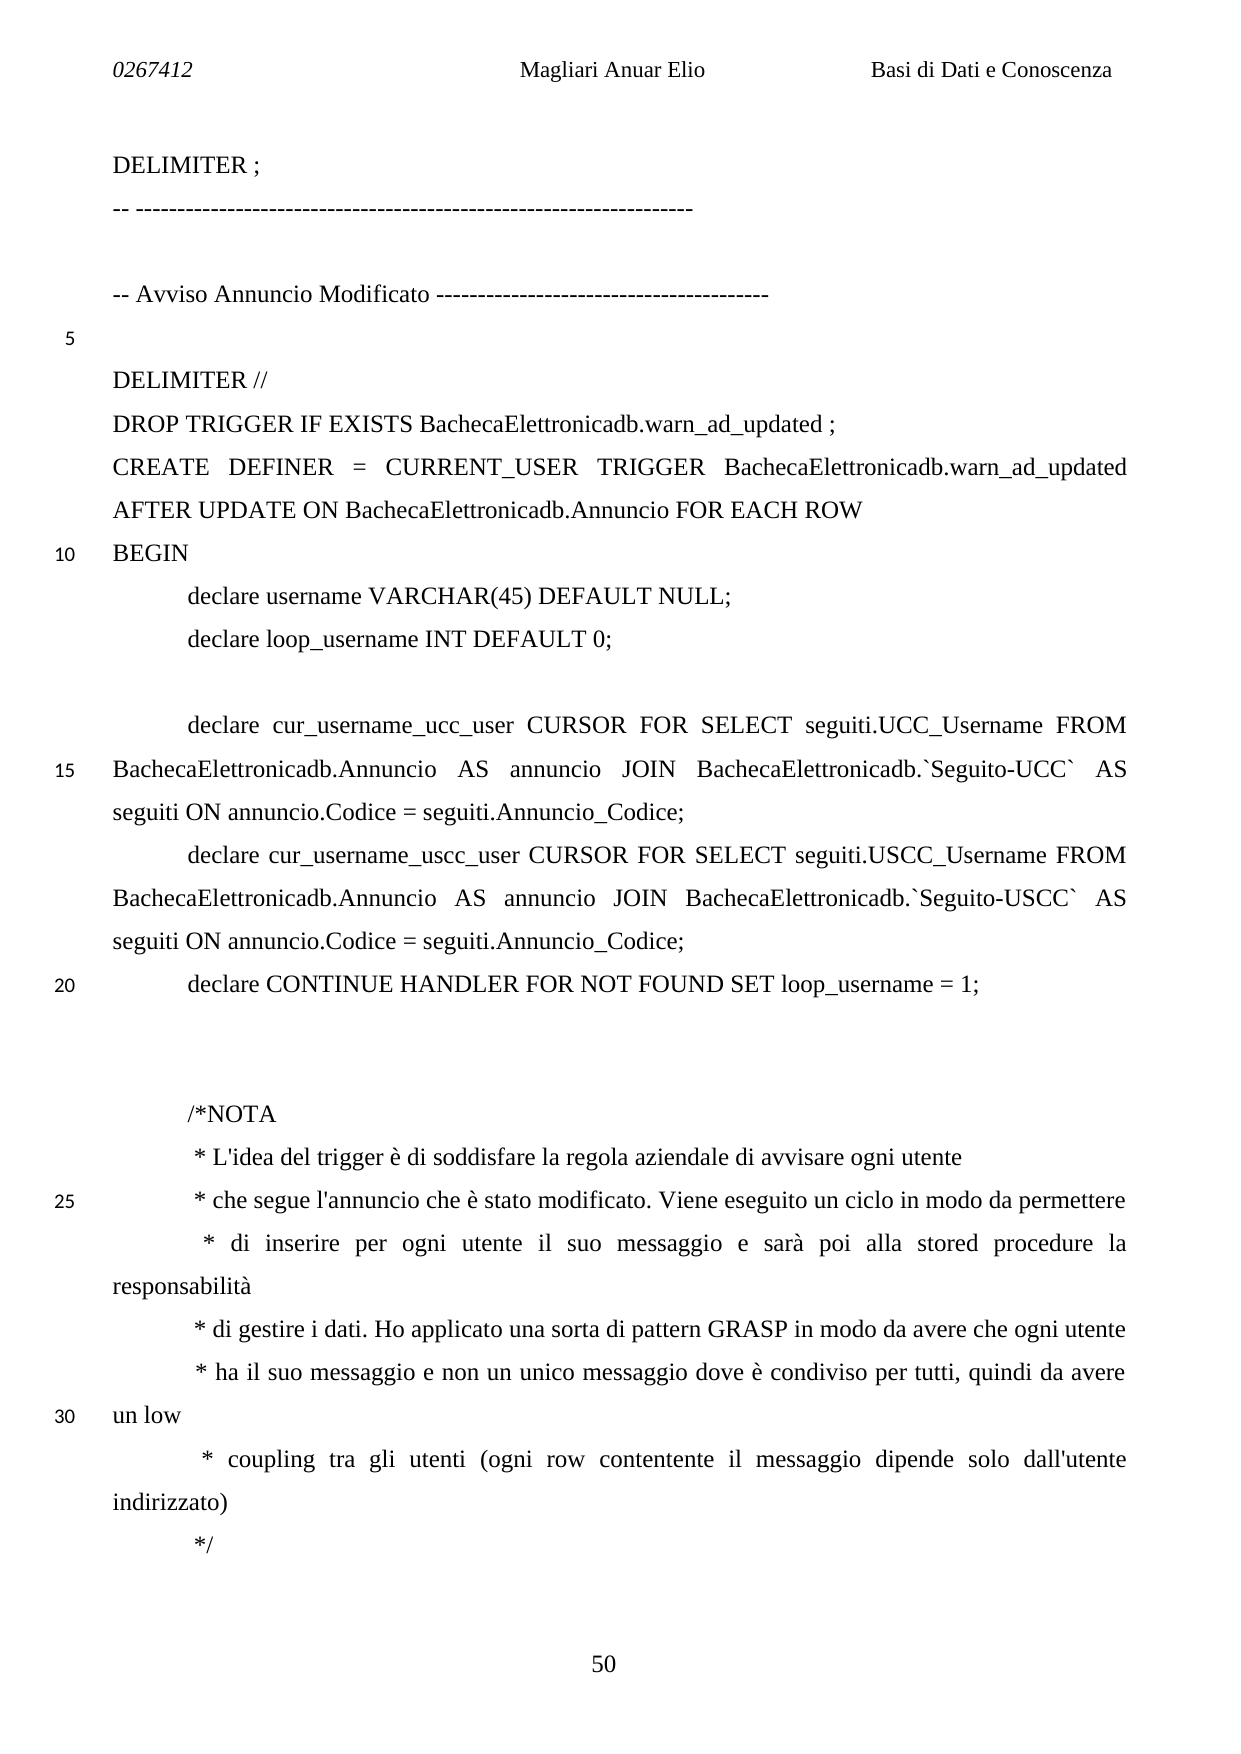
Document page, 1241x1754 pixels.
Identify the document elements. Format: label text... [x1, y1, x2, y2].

text * ha il suo messaggio e non un unico messaggio dove è condiviso per tutti, quindi da avere un low [112, 1357, 1128, 1429]
text * di inserire per ogni utente il suo messaggio e sarà poi alla stored procedure la responsabilità [112, 1228, 1128, 1300]
text declare CONTINUE HANDLER FOR NOT FOUND SET loop_username = 1; [112, 969, 1128, 998]
text * L'idea del trigger è di soddisfare la regola aziendale di avvisare ogni utente [112, 1142, 1128, 1171]
text */ [112, 1530, 1128, 1559]
text -- Avviso Annuncio Modificato ---------------------------------------- [112, 279, 1128, 308]
text declare cur_username_uscc_user CURSOR FOR SELECT seguiti.USCC_Username FROM BachecaElettronicadb.Annuncio AS annuncio JOIN BachecaElettronicadb.`Seguito-USCC` AS seguiti ON annuncio.Codice = seguiti.Annuncio_Codice; [112, 840, 1128, 955]
text declare username VARCHAR(45) DEFAULT NULL; [112, 581, 1128, 610]
text CREATE DEFINER = CURRENT_USER TRIGGER BachecaElettronicadb.warn_ad_updated AFTER UPDATE ON BachecaElettronicadb.Annuncio FOR EACH ROW [112, 452, 1128, 524]
text * che segue l'annuncio che è stato modificato. Viene eseguito un ciclo in modo da permettere [112, 1185, 1128, 1214]
text /*NOTA [112, 1099, 1128, 1127]
text BEGIN [112, 538, 1128, 567]
text * coupling tra gli utenti (ogni row contentente il messaggio dipende solo dall'utente indirizzato) [112, 1444, 1128, 1516]
text DROP TRIGGER IF EXISTS BachecaElettronicadb.warn_ad_updated ; [112, 409, 1128, 437]
text DELIMITER // [112, 366, 1128, 394]
text * di gestire i dati. Ho applicato una sorta di pattern GRASP in modo da avere che ogni utente [112, 1314, 1128, 1343]
text -- ------------------------------------------------------------------- [112, 193, 1128, 222]
text DELIMITER ; [112, 150, 1128, 179]
text declare loop_username INT DEFAULT 0; [112, 624, 1128, 653]
text declare cur_username_ucc_user CURSOR FOR SELECT seguiti.UCC_Username FROM BachecaElettronicadb.Annuncio AS annuncio JOIN BachecaElettronicadb.`Seguito-UCC` AS seguiti ON annuncio.Codice = seguiti.Annuncio_Codice; [112, 711, 1128, 826]
